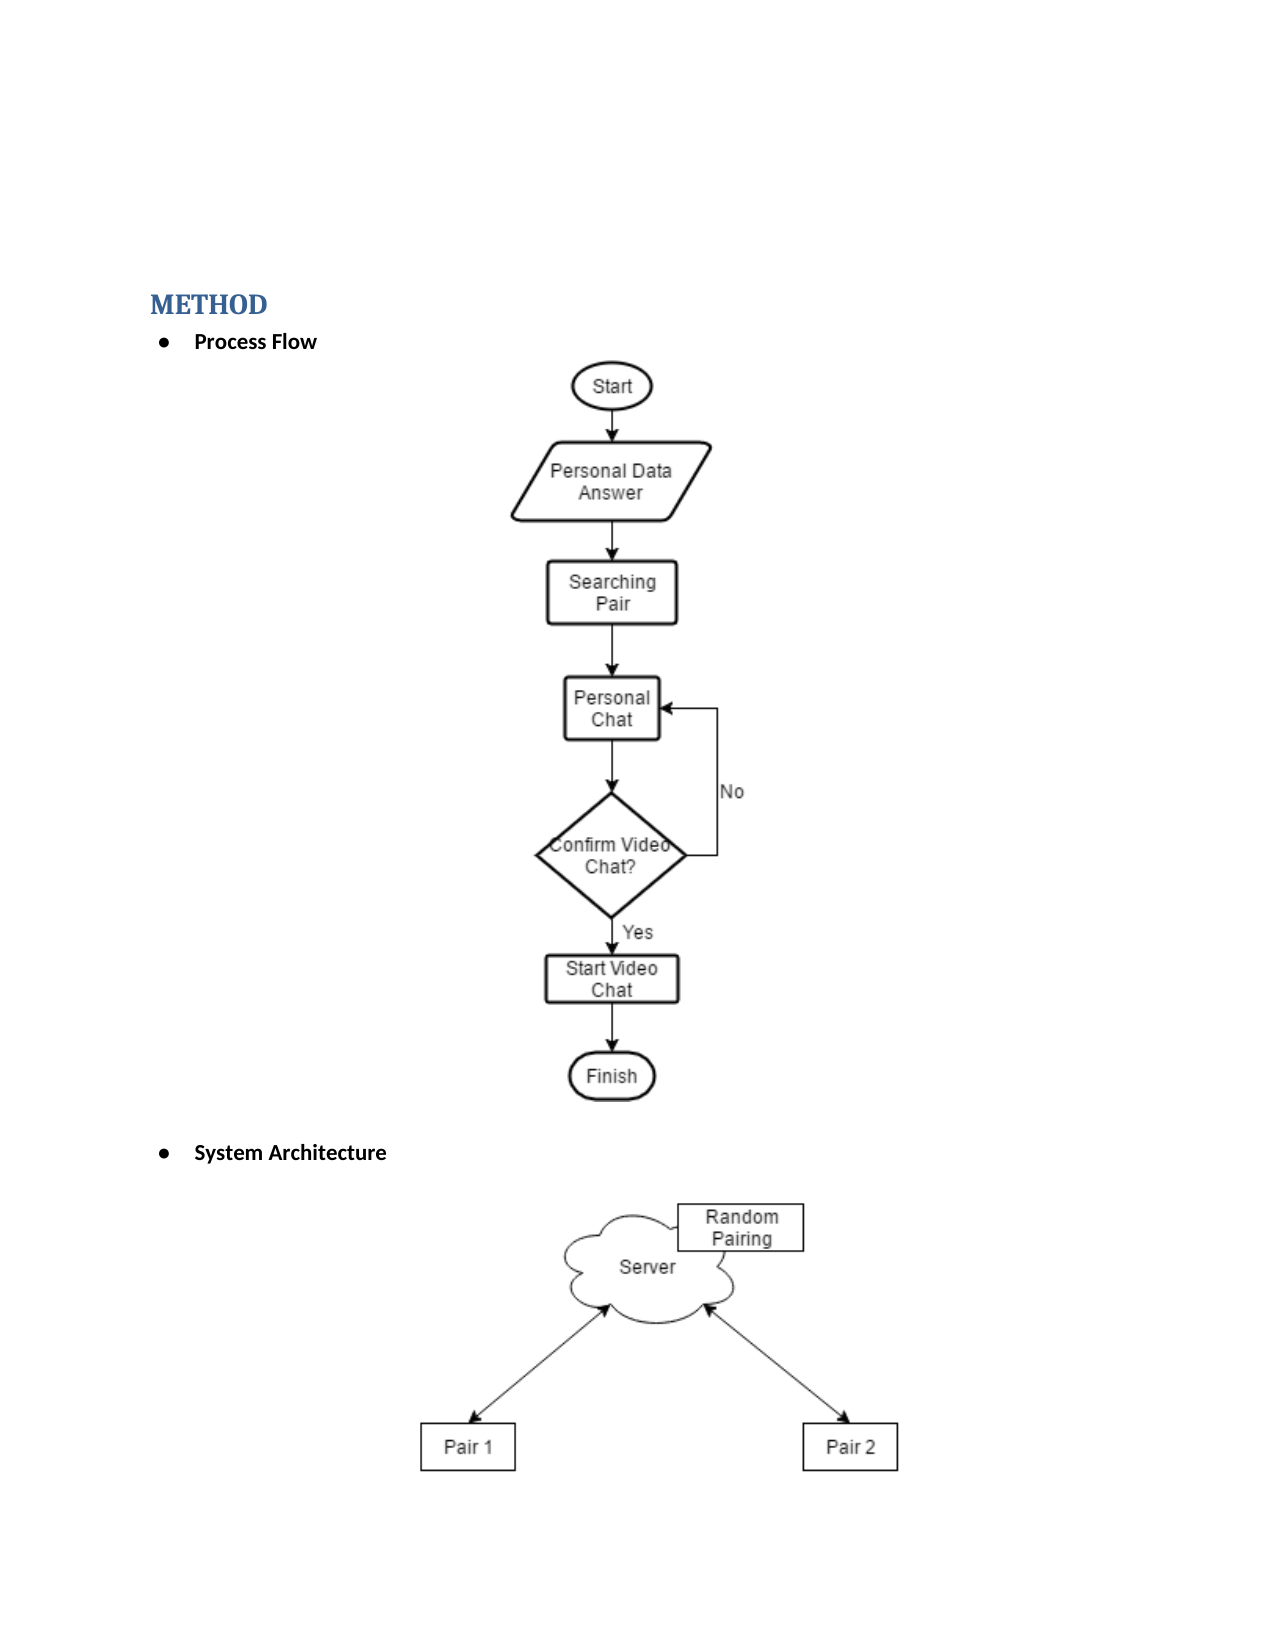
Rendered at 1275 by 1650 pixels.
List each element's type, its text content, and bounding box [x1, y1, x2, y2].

list Process Flow [157, 327, 1125, 355]
subtitle METHOD [150, 288, 1125, 322]
list System Architecture [157, 1138, 1125, 1166]
